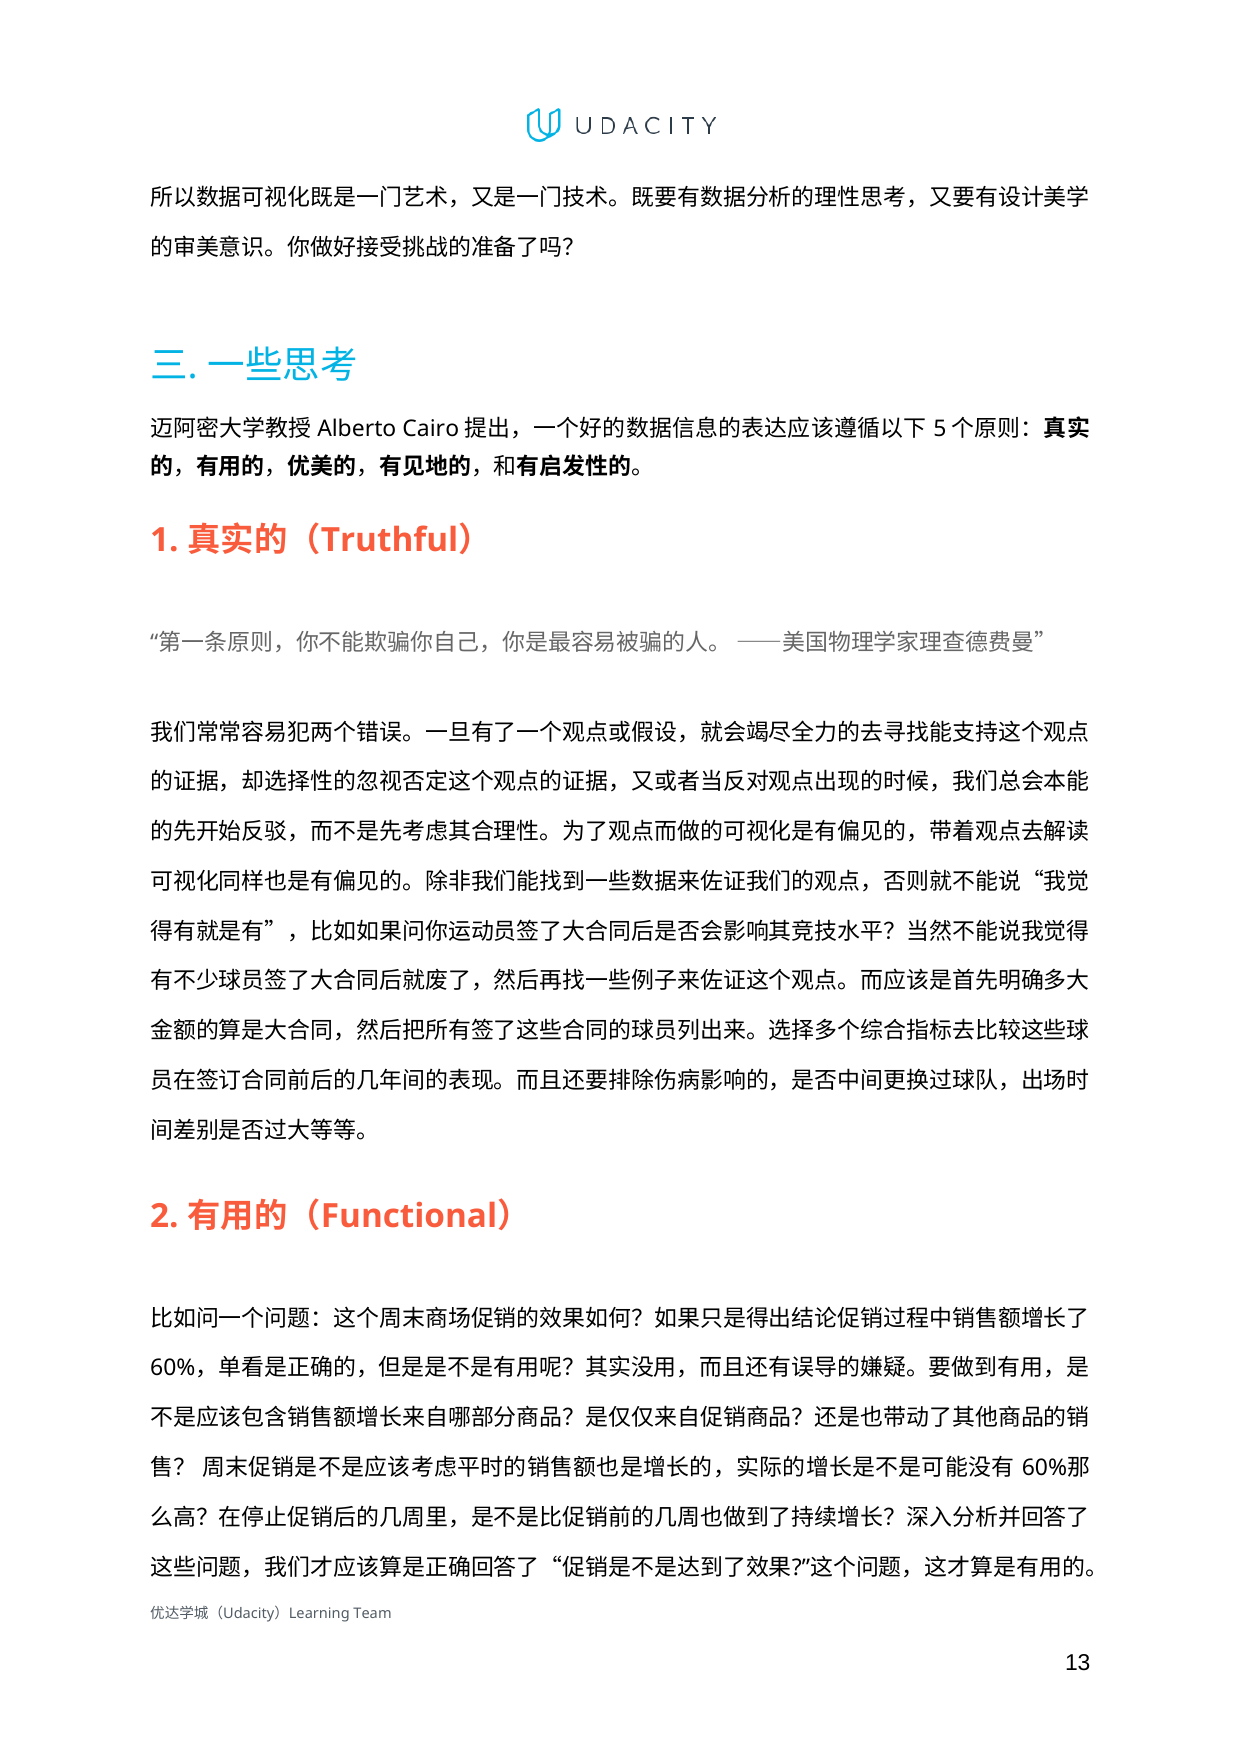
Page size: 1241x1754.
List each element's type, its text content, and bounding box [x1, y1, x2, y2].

text “第一条原则，你不能欺骗你自己，你是最容易被骗的人。 ——美国物理学家理查德费曼” [150, 624, 1090, 657]
text 所以数据可视化既是一门艺术，又是一门技术。既要有数据分析的理性思考，又要有设计美学的审美意识。你做好接受挑战的准备了吗？ [150, 179, 1090, 262]
text 迈阿密大学教授Alberto Cairo提出，一个好的数据信息的表达应该遵循以下5个原则：真实的，有用的，优美的，有见地的，和有启发性的。 [150, 410, 1090, 481]
subtitle 2. 有用的（Functional） [150, 1189, 1090, 1237]
subtitle 1. 真实的（Truthful） [150, 513, 1090, 562]
picture [493, 75, 748, 175]
text 比如问一个问题：这个周末商场促销的效果如何？如果只是得出结论促销过程中销售额增长了60%，单看是正确的，但是是不是有用呢？其实没用，而且还有误导的嫌疑。要做到有用，是不是应该包含销售额增长来自哪部分商品？是仅仅来自促销商品？还是也带动了其他商品的销售？ 周末促销是不是应该考虑平时的销售额也是增长的，实际的增长是不是可能没有60%那么高？在停止促销后的几周里，是不是比促销前的几周也做到了持续增长？深入分析并回答了这些问题，我们才应该算是正确回答了“促销是不是达到了效果?”这个问题，这才算是有用的。 [150, 1299, 1090, 1582]
text 我们常常容易犯两个错误。一旦有了一个观点或假设，就会竭尽全力的去寻找能支持这个观点的证据，却选择性的忽视否定这个观点的证据，又或者当反对观点出现的时候，我们总会本能的先开始反驳，而不是先考虑其合理性。为了观点而做的可视化是有偏见的，带着观点去解读可视化同样也是有偏见的。除非我们能找到一些数据来佐证我们的观点，否则就不能说“我觉得有就是有”，比如如果问你运动员签了大合同后是否会影响其竞技水平？当然不能说我觉得有不少球员签了大合同后就废了，然后再找一些例子来佐证这个观点。而应该是首先明确多大金额的算是大合同，然后把所有签了这些合同的球员列出来。选择多个综合指标去比较这些球员在签订合同前后的几年间的表现。而且还要排除伤病影响的，是否中间更换过球队，出场时间差别是否过大等等。 [150, 713, 1090, 1145]
subtitle 三. 一些思考 [150, 334, 1090, 389]
